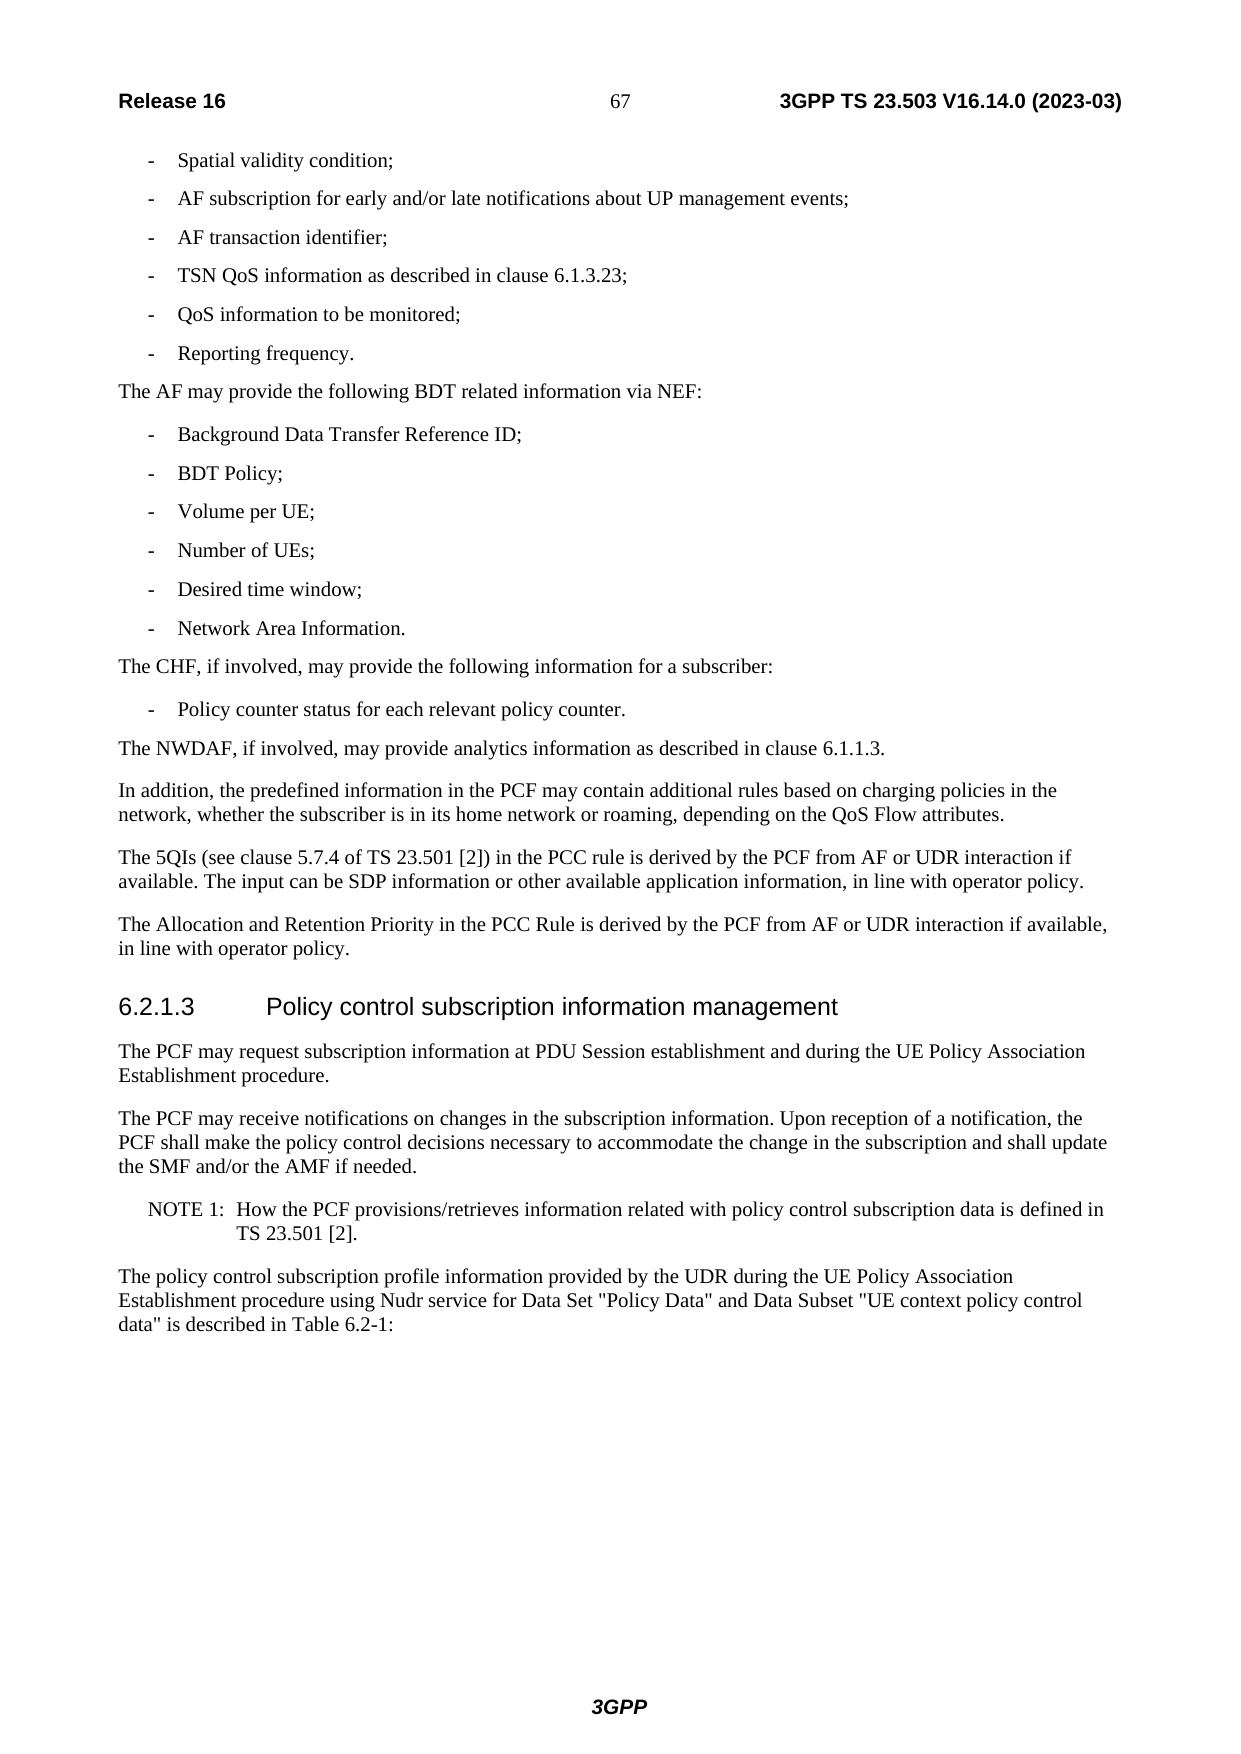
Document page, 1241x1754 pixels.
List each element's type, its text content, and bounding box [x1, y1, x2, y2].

text The PCF may request subscription information at PDU Session establishment and during the UE Policy Association Establishment procedure. [118, 1039, 1122, 1087]
subtitle .3 Policy control subscription information management [118, 991, 1122, 1020]
text - AF transaction identifier; [148, 225, 1122, 249]
text - Volume per UE; [148, 499, 1122, 523]
text - BDT Policy; [148, 461, 1122, 485]
text - Desired time window; [148, 577, 1122, 601]
text - TSN QoS information as described in clause 6.1.3.23; [148, 263, 1122, 287]
text - Number of UEs; [148, 538, 1122, 562]
text - Policy counter status for each relevant policy counter. [148, 697, 1122, 721]
text The PCF may receive notifications on changes in the subscription information. Upon reception of a notification, the PCF shall make the policy control decisions necessary to accommodate the change in the subscription and shall update the SMF and/or the AMF if needed. [118, 1106, 1122, 1178]
text - Network Area Information. [148, 615, 1122, 639]
text The Allocation and Retention Priority in the PCC Rule is derived by the PCF from AF or UDR interaction if available, in line with operator policy. [118, 912, 1122, 960]
text The policy control subscription profile information provided by the UDR during the UE Policy Association Establishment procedure using Nudr service for Data Set "Policy Data" and Data Subset "UE context policy control data" is described in Table 6.2-1: [118, 1264, 1122, 1336]
text NOTE 1: How the PCF provisions/retrieves information related with policy control subscription data is defined in TS 23.501 [2]. [148, 1197, 1122, 1245]
text In addition, the predefined information in the PCF may contain additional rules based on charging policies in the network, whether the subscriber is in its home network or roaming, depending on the QoS Flow attributes. [118, 778, 1122, 826]
text - Reporting frequency. [148, 341, 1122, 365]
text The CHF, if involved, may provide the following information for a subscriber: [118, 654, 1122, 678]
text - AF subscription for early and/or late notifications about UP management events; [148, 186, 1122, 210]
text The AF may provide the following BDT related information via NEF: [118, 379, 1122, 403]
text - QoS information to be monitored; [148, 302, 1122, 326]
text - Spatial validity condition; [148, 147, 1122, 172]
text - Background Data Transfer Reference ID; [148, 422, 1122, 446]
text The 5QIs (see clause 5.7.4 of TS 23.501 [2]) in the PCC rule is derived by the PCF from AF or UDR interaction if available. The input can be SDP information or other available application information, in line with operator policy. [118, 845, 1122, 893]
text The NWDAF, if involved, may provide analytics information as described in clause 6.1.1.3. [118, 736, 1122, 759]
